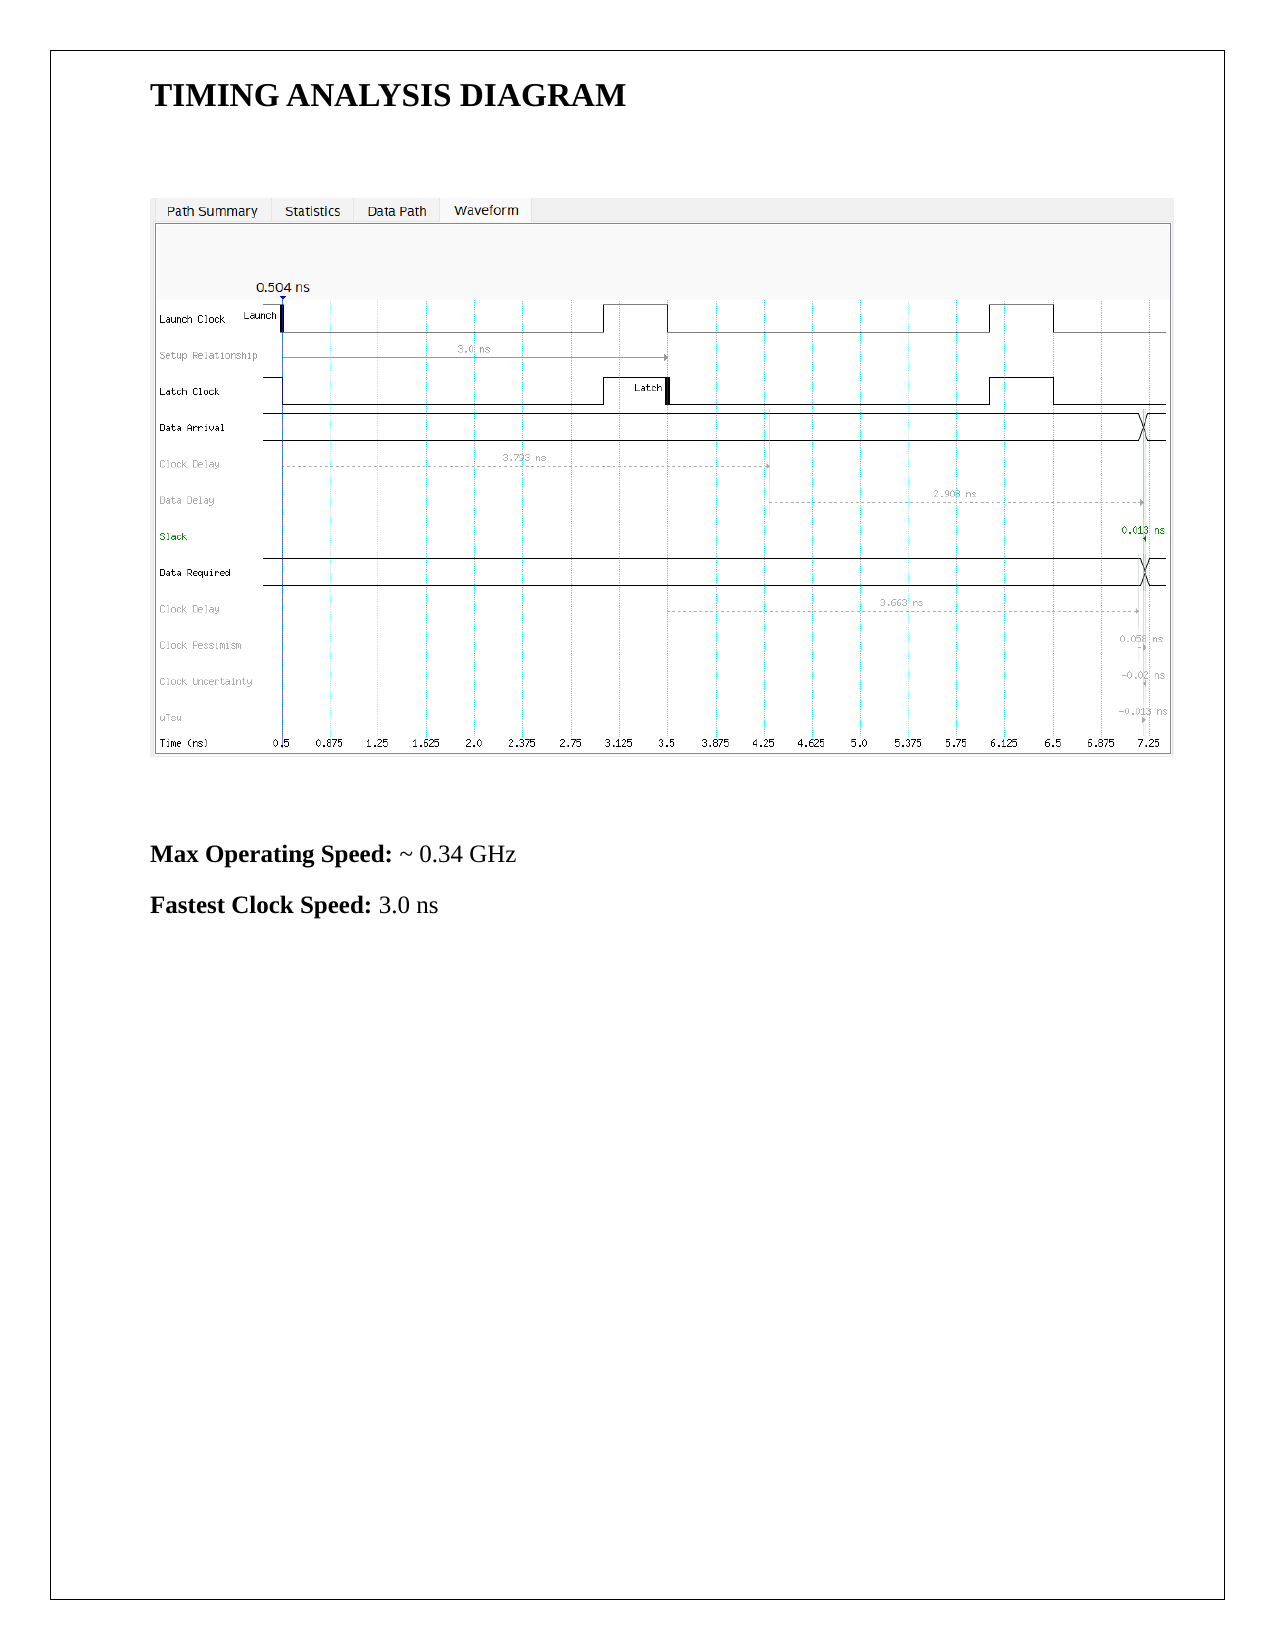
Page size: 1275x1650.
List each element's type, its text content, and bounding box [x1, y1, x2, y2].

picture [150, 198, 1174, 757]
text TIMING ANALYSIS DIAGRAM [150, 76, 1174, 114]
text Max Operating Speed: ~ 0.34 GHz [150, 839, 1174, 868]
text Fastest Clock Speed: 3.0 ns [150, 891, 1174, 919]
